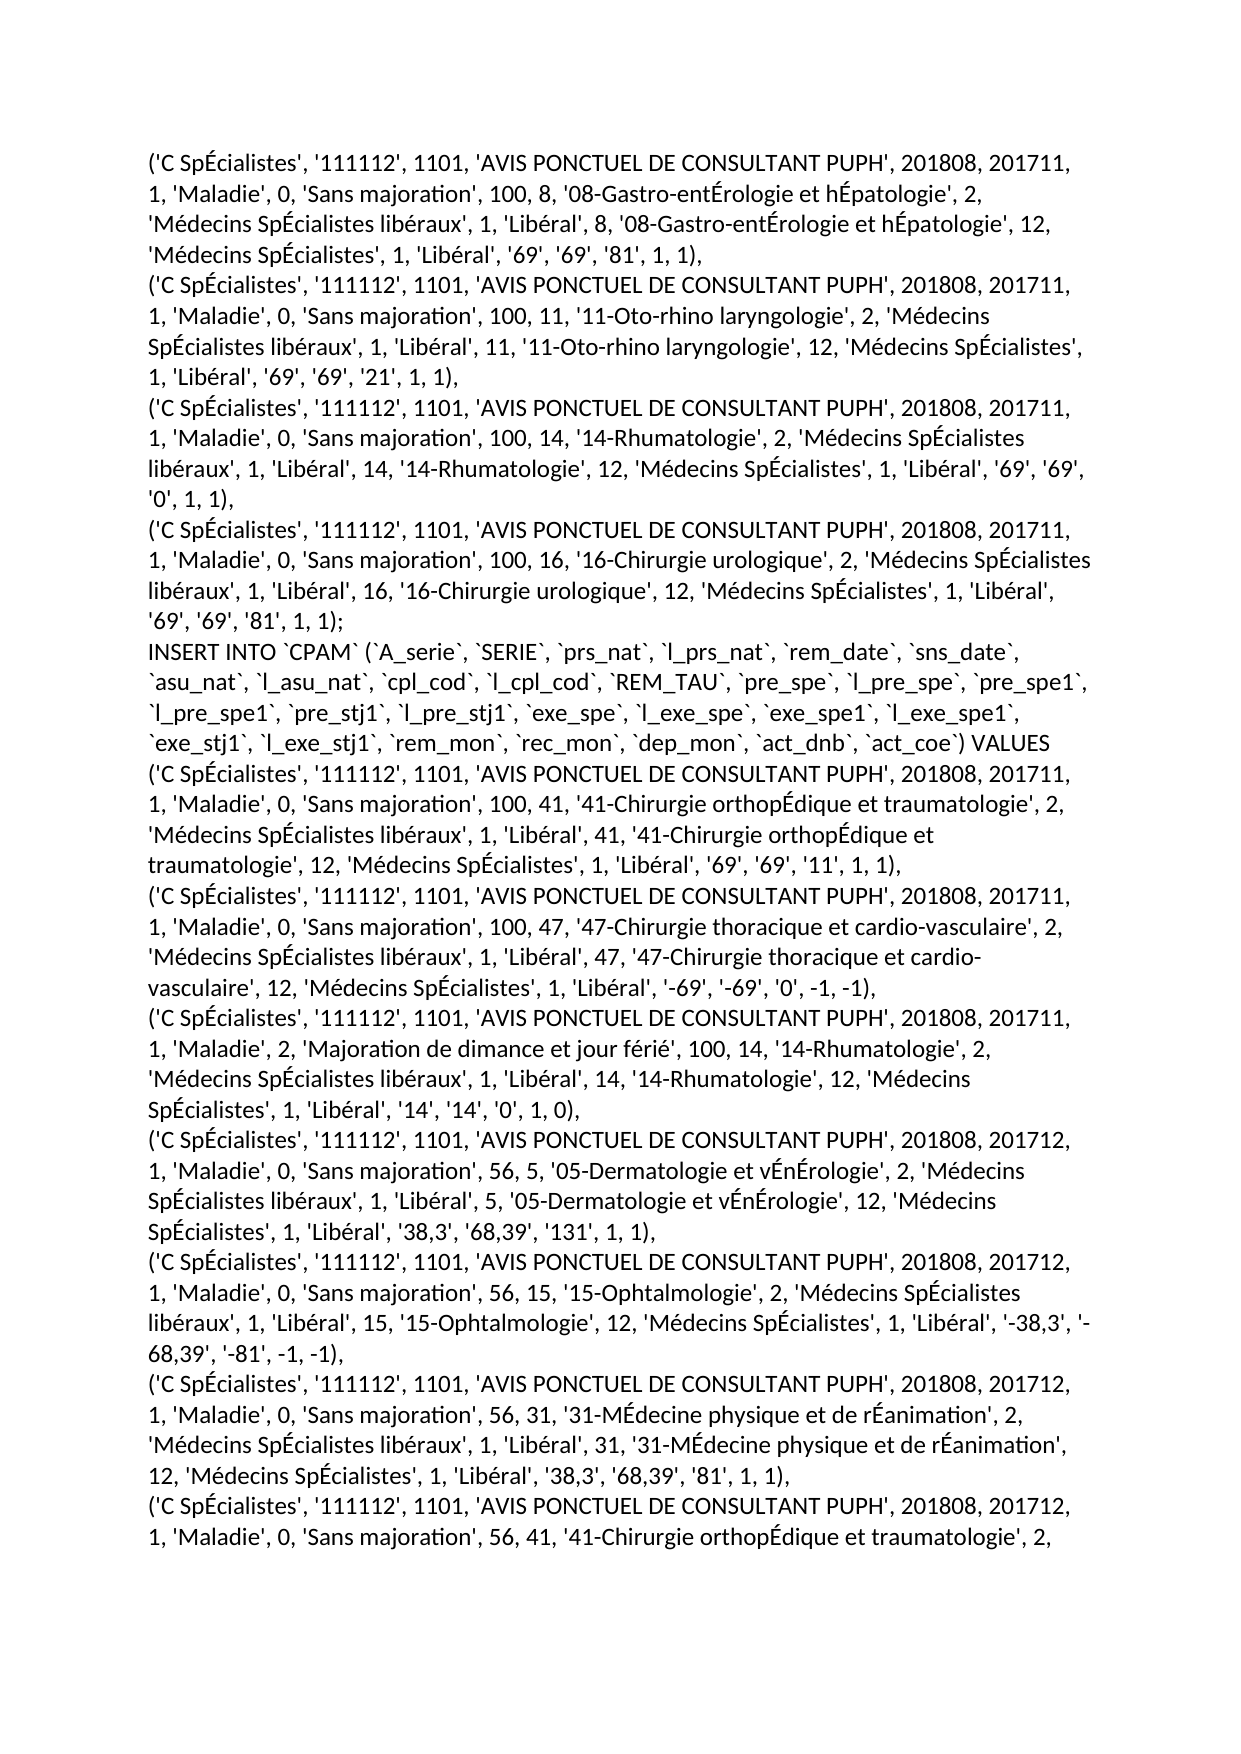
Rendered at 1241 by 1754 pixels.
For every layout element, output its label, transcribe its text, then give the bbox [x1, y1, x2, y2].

text INSERT INTO `CPAM` (`A_serie`, `SERIE`, `prs_nat`, `l_prs_nat`, `rem_date`, `sns_date`, `asu_nat`, `l_asu_nat`, `cpl_cod`, `l_cpl_cod`, `REM_TAU`, `pre_spe`, `l_pre_spe`, `pre_spe1`, `l_pre_spe1`, `pre_stj1`, `l_pre_stj1`, `exe_spe`, `l_exe_spe`, `exe_spe1`, `l_exe_spe1`, `exe_stj1`, `l_exe_stj1`, `rem_mon`, `rec_mon`, `dep_mon`, `act_dnb`, `act_coe`) VALUES [148, 636, 1093, 758]
text ('C SpÉcialistes', '111112', 1101, 'AVIS PONCTUEL DE CONSULTANT PUPH', 201808, 201712, 1, 'Maladie', 0, 'Sans majoration', 56, 5, '05-Dermatologie et vÉnÉrologie', 2, 'Médecins SpÉcialistes libéraux', 1, 'Libéral', 5, '05-Dermatologie et vÉnÉrologie', 12, 'Médecins SpÉcialistes', 1, 'Libéral', '38,3', '68,39', '131', 1, 1), [148, 1124, 1093, 1246]
text ('C SpÉcialistes', '111112', 1101, 'AVIS PONCTUEL DE CONSULTANT PUPH', 201808, 201711, 1, 'Maladie', 0, 'Sans majoration', 100, 14, '14-Rhumatologie', 2, 'Médecins SpÉcialistes libéraux', 1, 'Libéral', 14, '14-Rhumatologie', 12, 'Médecins SpÉcialistes', 1, 'Libéral', '69', '69', '0', 1, 1), [148, 392, 1093, 514]
text ('C SpÉcialistes', '111112', 1101, 'AVIS PONCTUEL DE CONSULTANT PUPH', 201808, 201711, 1, 'Maladie', 0, 'Sans majoration', 100, 41, '41-Chirurgie orthopÉdique et traumatologie', 2, 'Médecins SpÉcialistes libéraux', 1, 'Libéral', 41, '41-Chirurgie orthopÉdique et traumatologie', 12, 'Médecins SpÉcialistes', 1, 'Libéral', '69', '69', '11', 1, 1), [148, 758, 1093, 880]
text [148, 1491, 1093, 1552]
text ('C SpÉcialistes', '111112', 1101, 'AVIS PONCTUEL DE CONSULTANT PUPH', 201808, 201711, 1, 'Maladie', 0, 'Sans majoration', 100, 11, '11-Oto-rhino laryngologie', 2, 'Médecins SpÉcialistes libéraux', 1, 'Libéral', 11, '11-Oto-rhino laryngologie', 12, 'Médecins SpÉcialistes', 1, 'Libéral', '69', '69', '21', 1, 1), [148, 270, 1093, 392]
text ('C SpÉcialistes', '111112', 1101, 'AVIS PONCTUEL DE CONSULTANT PUPH', 201808, 201712, 1, 'Maladie', 0, 'Sans majoration', 56, 31, '31-MÉdecine physique et de rÉanimation', 2, 'Médecins SpÉcialistes libéraux', 1, 'Libéral', 31, '31-MÉdecine physique et de rÉanimation', 12, 'Médecins SpÉcialistes', 1, 'Libéral', '38,3', '68,39', '81', 1, 1), [148, 1368, 1093, 1491]
text ('C SpÉcialistes', '111112', 1101, 'AVIS PONCTUEL DE CONSULTANT PUPH', 201808, 201711, 1, 'Maladie', 0, 'Sans majoration', 100, 47, '47-Chirurgie thoracique et cardio-vasculaire', 2, 'Médecins SpÉcialistes libéraux', 1, 'Libéral', 47, '47-Chirurgie thoracique et cardio-vasculaire', 12, 'Médecins SpÉcialistes', 1, 'Libéral', '-69', '-69', '0', -1, -1), [148, 880, 1093, 1002]
text ('C SpÉcialistes', '111112', 1101, 'AVIS PONCTUEL DE CONSULTANT PUPH', 201808, 201711, 1, 'Maladie', 0, 'Sans majoration', 100, 16, '16-Chirurgie urologique', 2, 'Médecins SpÉcialistes libéraux', 1, 'Libéral', 16, '16-Chirurgie urologique', 12, 'Médecins SpÉcialistes', 1, 'Libéral', '69', '69', '81', 1, 1); [148, 514, 1093, 636]
text ('C SpÉcialistes', '111112', 1101, 'AVIS PONCTUEL DE CONSULTANT PUPH', 201808, 201712, 1, 'Maladie', 0, 'Sans majoration', 56, 15, '15-Ophtalmologie', 2, 'Médecins SpÉcialistes libéraux', 1, 'Libéral', 15, '15-Ophtalmologie', 12, 'Médecins SpÉcialistes', 1, 'Libéral', '-38,3', '-68,39', '-81', -1, -1), [148, 1246, 1093, 1368]
text ('C SpÉcialistes', '111112', 1101, 'AVIS PONCTUEL DE CONSULTANT PUPH', 201808, 201711, 1, 'Maladie', 2, 'Majoration de dimance et jour férié', 100, 14, '14-Rhumatologie', 2, 'Médecins SpÉcialistes libéraux', 1, 'Libéral', 14, '14-Rhumatologie', 12, 'Médecins SpÉcialistes', 1, 'Libéral', '14', '14', '0', 1, 0), [148, 1002, 1093, 1124]
text ('C SpÉcialistes', '111112', 1101, 'AVIS PONCTUEL DE CONSULTANT PUPH', 201808, 201711, 1, 'Maladie', 0, 'Sans majoration', 100, 8, '08-Gastro-entÉrologie et hÉpatologie', 2, 'Médecins SpÉcialistes libéraux', 1, 'Libéral', 8, '08-Gastro-entÉrologie et hÉpatologie', 12, 'Médecins SpÉcialistes', 1, 'Libéral', '69', '69', '81', 1, 1), [148, 148, 1093, 270]
